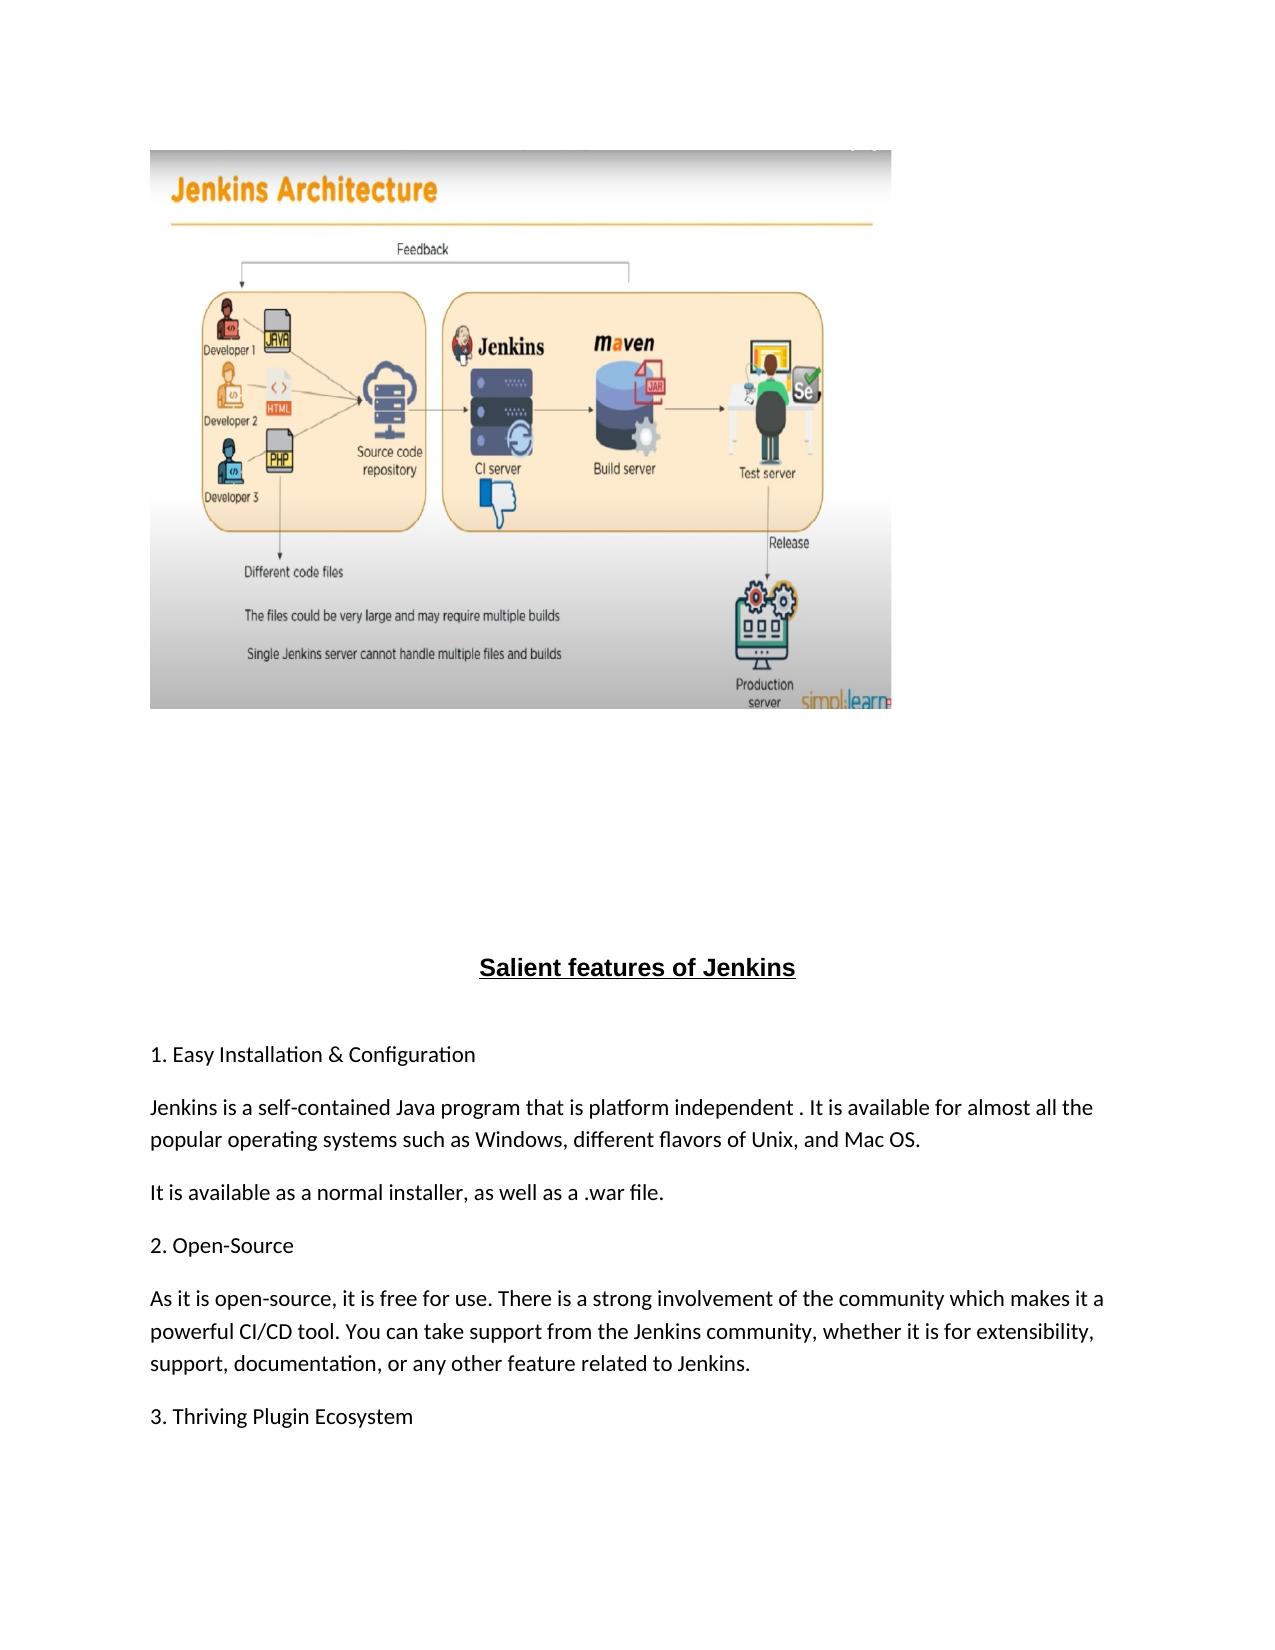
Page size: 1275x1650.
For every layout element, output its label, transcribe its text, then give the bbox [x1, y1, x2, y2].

text 1. Easy Installation & Configuration [150, 1040, 1125, 1068]
picture [150, 150, 892, 709]
text It is available as a normal installer, as well as a .war file. [150, 1178, 1125, 1207]
text Jenkins is a self-contained Java program that is platform independent . It is available for almost all the popular operating systems such as Windows, different flavors of Unix, and Mac OS. [150, 1093, 1125, 1153]
text As it is open-source, it is free for use. There is a strong involvement of the community which makes it a powerful CI/CD tool. You can take support from the Jenkins community, whether it is for extensibility, support, documentation, or any other feature related to Jenkins. [150, 1284, 1125, 1377]
text Salient features of Jenkins [155, 953, 1120, 982]
text 3. Thriving Plugin Ecosystem [150, 1402, 1125, 1430]
text 2. Open-Source [150, 1232, 1125, 1259]
